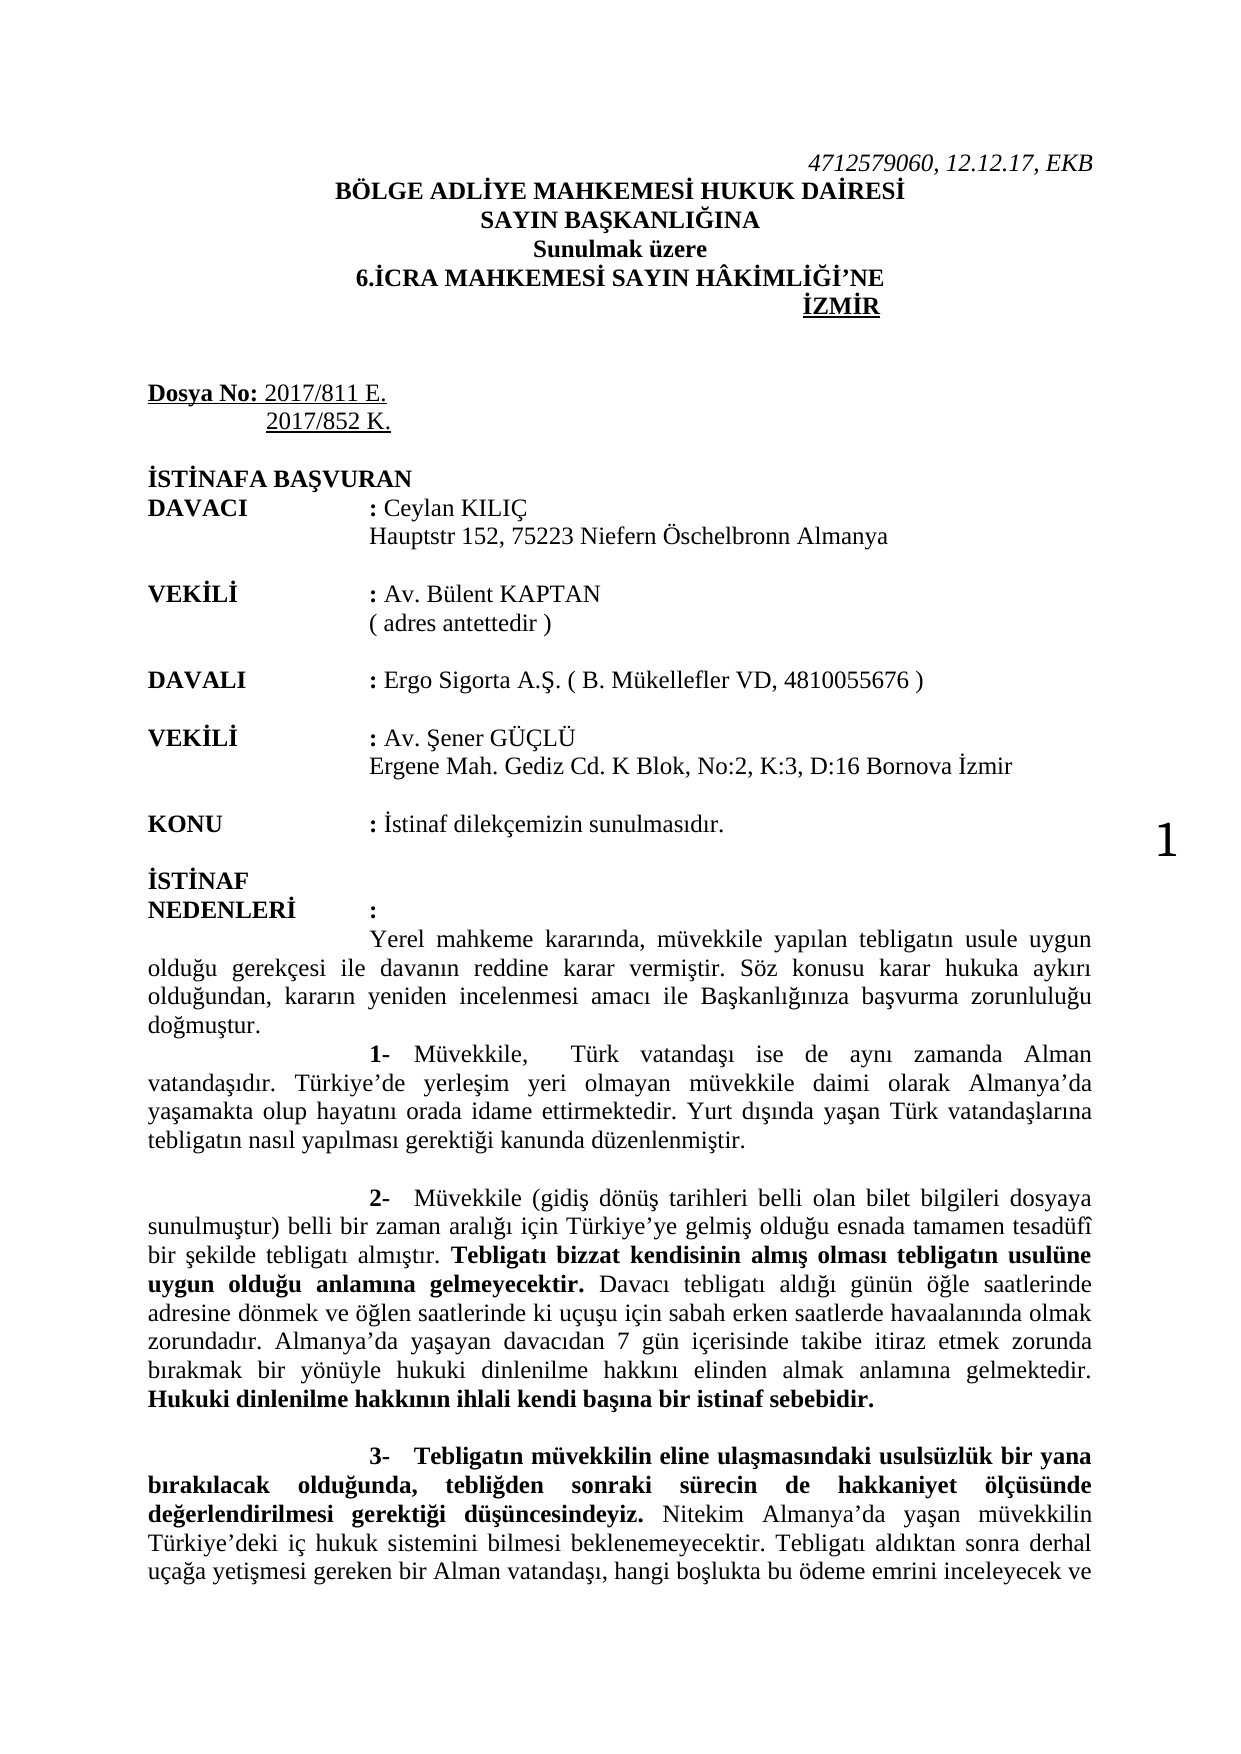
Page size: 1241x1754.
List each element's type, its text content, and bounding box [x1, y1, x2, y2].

text DAVACI : Ceylan KILIÇ [148, 493, 1093, 521]
text 2017/852 K. [266, 406, 1093, 435]
text BÖLGE ADLİYE MAHKEMESİ HUKUK DAİRESİ [148, 176, 1093, 205]
text İSTİNAF [148, 866, 1093, 895]
text Yerel mahkeme kararında, müvekkile yapılan tebligatın usule uygun olduğu gerekçesi ile davanın reddine karar vermiştir. Söz konusu karar hukuka aykırı olduğundan, kararın yeniden incelenmesi amacı ile Başkanlığınıza başvurma zorunluluğu doğmuştur. [148, 924, 1093, 1039]
text Ergene Mah. Gediz Cd. K Blok, No:2, K:3, D:16 Bornova İzmir [148, 751, 1093, 809]
text DAVALI : Ergo Sigorta A.Ş. ( B. Mükellefler VD, 4810055676 ) [148, 665, 1093, 694]
text ( adres antettedir ) [148, 608, 1093, 636]
text SAYIN BAŞKANLIĞINA [148, 205, 1093, 234]
text 4712579060, 12.12.17, EKB [148, 148, 1093, 176]
text İSTİNAFA BAŞVURAN [148, 464, 1093, 493]
text VEKİLİ : Av. Şener GÜÇLÜ [148, 723, 1093, 751]
text İZMİR [516, 291, 1093, 320]
list Müvekkile (gidiş dönüş tarihleri belli olan bilet bilgileri dosyaya sunulmuştur) belli bir zaman aralığı için Türkiye’ye gelmiş olduğu esnada tamamen tesadüfî bir şekilde tebligatı almıştır. Tebligatı bizzat kendisinin almış olması tebligatın usulüne uygun olduğu anlamına gelmeyecektir. Davacı tebligatı aldığı günün öğle saatlerinde adresine dönmek ve öğlen saatlerinde ki uçuşu için sabah erken saatlerde havaalanında olmak zorundadır. Almanya’da yaşayan davacıdan 7 gün içerisinde takibe itiraz etmek zorunda bırakmak bir yönüyle hukuki dinlenilme hakkını elinden almak anlamına gelmektedir. Hukuki dinlenilme hakkının ihlali kendi başına bir istinaf sebebidir. [148, 1183, 1093, 1413]
text Sunulmak üzere [148, 234, 1093, 263]
text NEDENLERİ : [148, 895, 1093, 924]
text Dosya No: 2017/811 E. [148, 378, 1093, 406]
text 6.İCRA MAHKEMESİ SAYIN HÂKİMLİĞİ’NE [148, 263, 1093, 291]
text Hauptstr 152, 75223 Niefern Öschelbronn Almanya [148, 521, 1093, 550]
text KONU : İstinaf dilekçemizin sunulmasıdır. [148, 809, 1093, 838]
text VEKİLİ : Av. Bülent KAPTAN [148, 579, 1093, 608]
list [148, 1441, 1093, 1585]
list Müvekkile, Türk vatandaşı ise de aynı zamanda Alman vatandaşıdır. Türkiye’de yerleşim yeri olmayan müvekkile daimi olarak Almanya’da yaşamakta olup hayatını orada idame ettirmektedir. Yurt dışında yaşan Türk vatandaşlarına tebligatın nasıl yapılması gerektiği kanunda düzenlenmiştir. [148, 1039, 1093, 1154]
